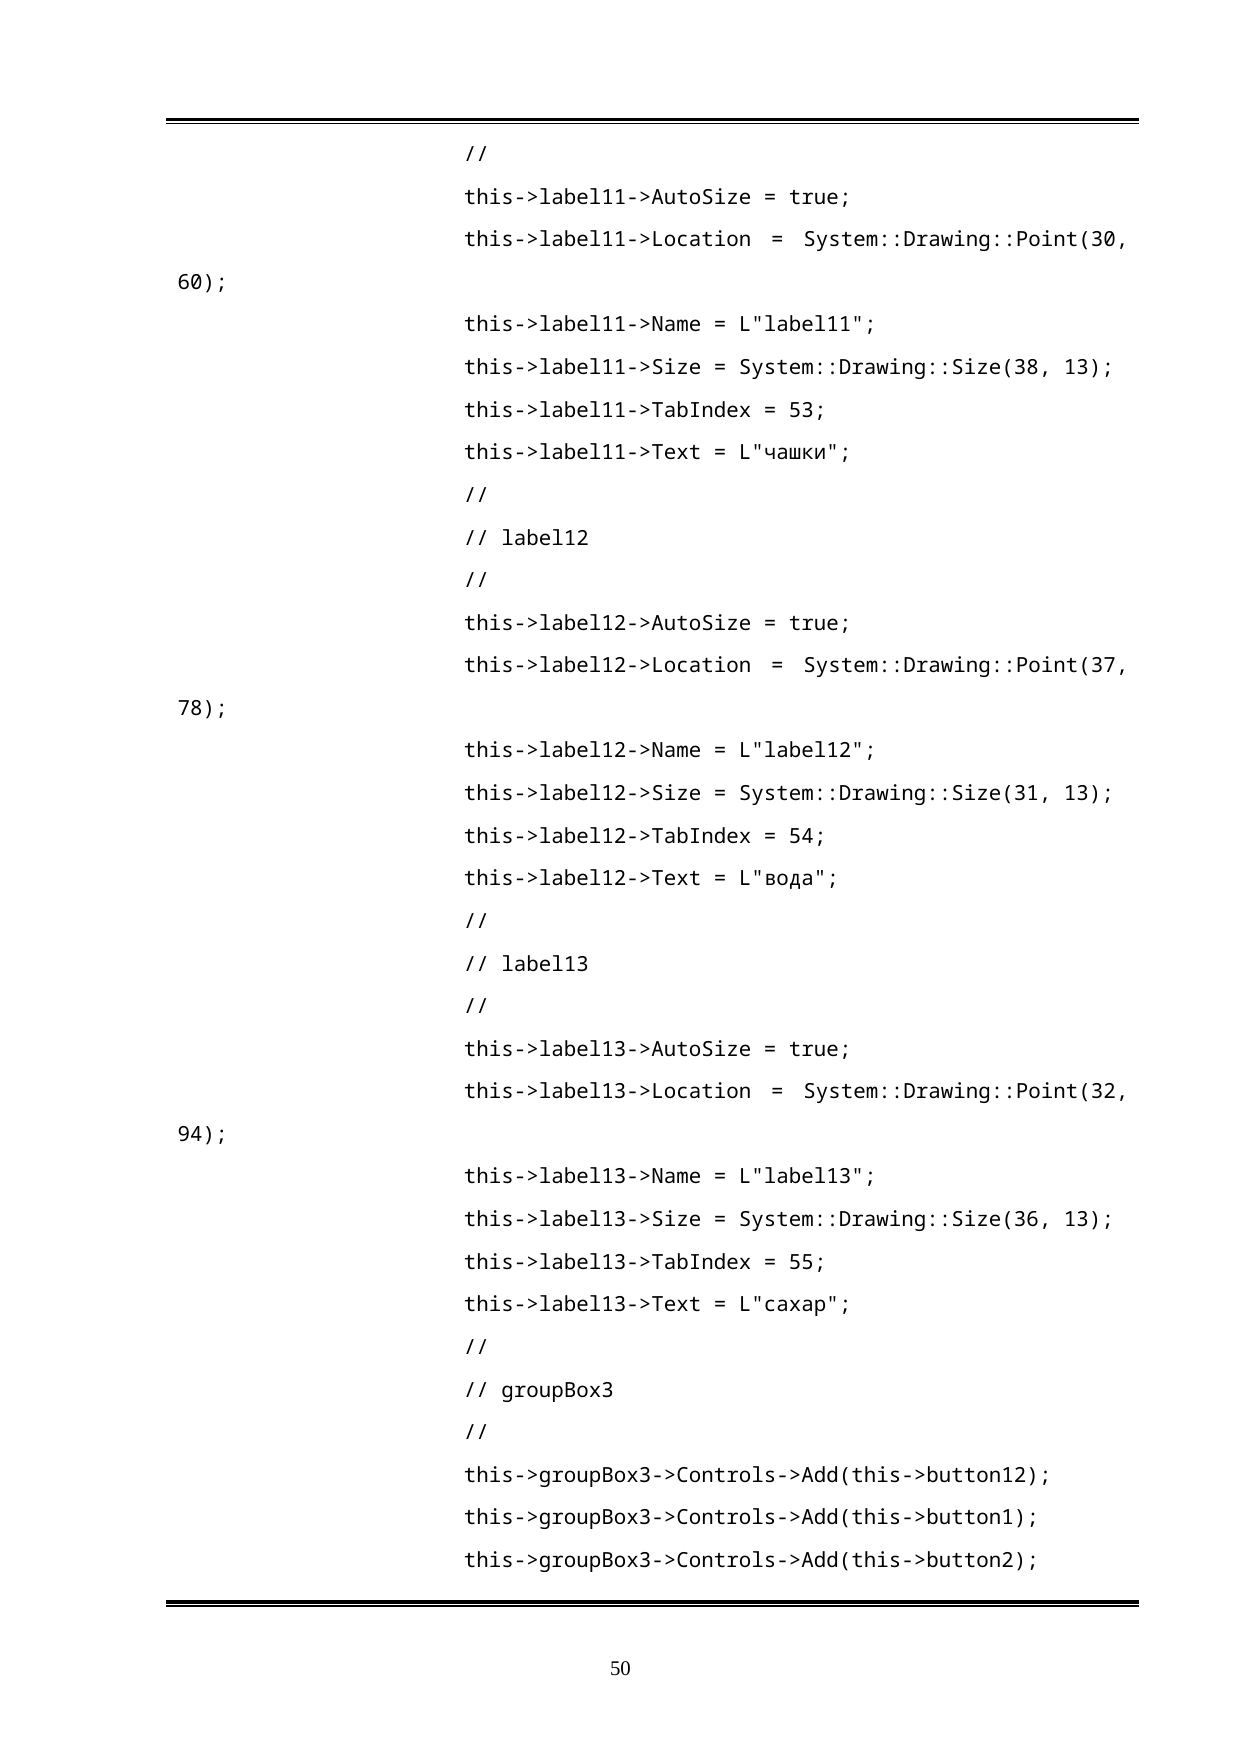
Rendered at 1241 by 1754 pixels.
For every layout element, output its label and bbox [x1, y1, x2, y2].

table_header [166, 124, 1139, 1600]
